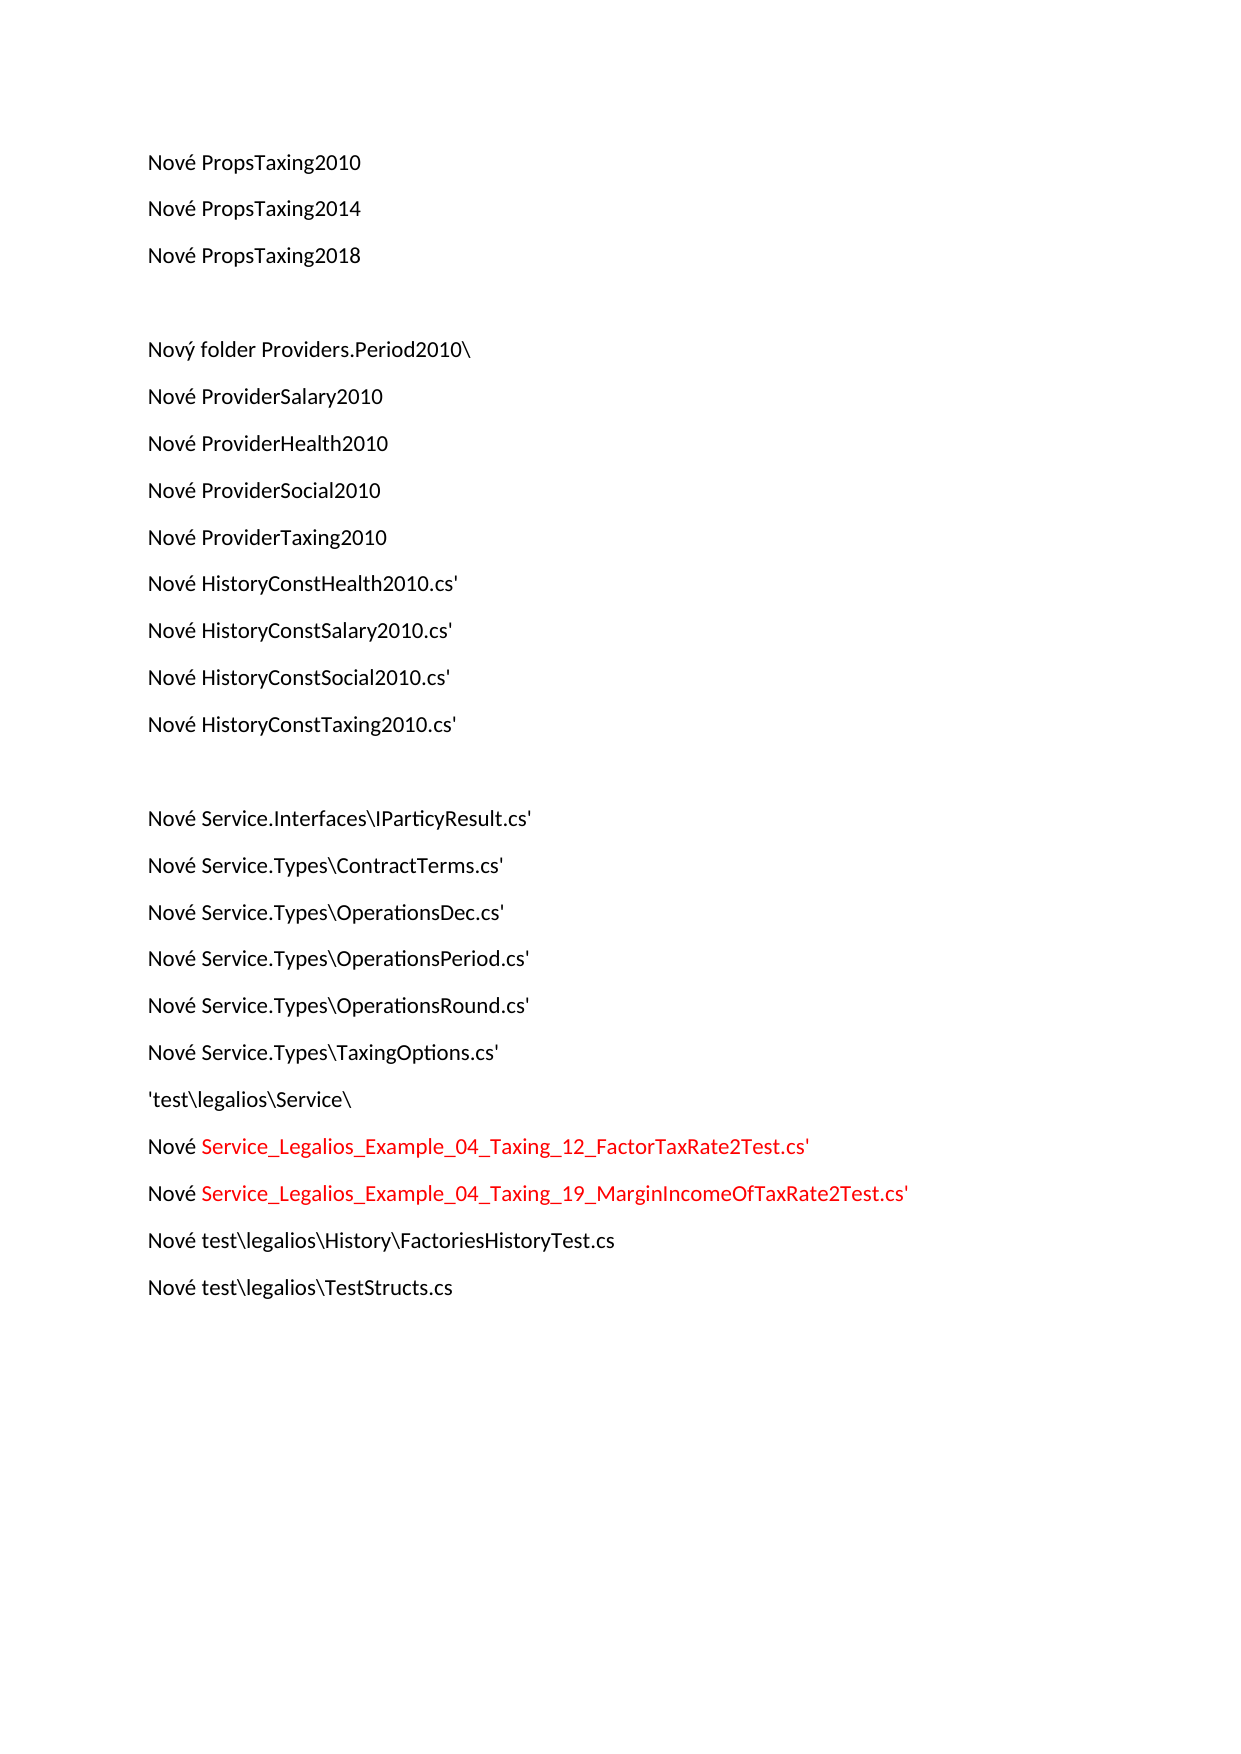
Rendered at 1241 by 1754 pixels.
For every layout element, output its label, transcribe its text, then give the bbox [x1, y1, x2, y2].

text Nové HistoryConstTaxing2010.cs' [148, 710, 1093, 738]
text Nové ProviderSalary2010 [148, 382, 1093, 410]
text Nové ProviderTaxing2010 [148, 523, 1093, 551]
text Nové Service.Interfaces\IParticyResult.cs' [148, 804, 1093, 832]
text Nové Service.Types\OperationsDec.cs' [148, 898, 1093, 926]
text Nové Service.Types\OperationsRound.cs' [148, 991, 1093, 1019]
text Nové Service_Legalios_Example_04_Taxing_19_MarginIncomeOfTaxRate2Test.cs' [148, 1179, 1093, 1207]
text Nové Service.Types\TaxingOptions.cs' [148, 1038, 1093, 1066]
text Nové Service.Types\OperationsPeriod.cs' [148, 944, 1093, 972]
text Nový folder Providers.Period2010\ [148, 335, 1093, 363]
text Nové PropsTaxing2010 [148, 148, 1093, 176]
text Nové PropsTaxing2018 [148, 241, 1093, 269]
text Nové test\legalios\TestStructs.cs [148, 1273, 1093, 1301]
text Nové HistoryConstSalary2010.cs' [148, 616, 1093, 644]
text Nové Service_Legalios_Example_04_Taxing_12_FactorTaxRate2Test.cs' [148, 1132, 1093, 1160]
text Nové Service.Types\ContractTerms.cs' [148, 851, 1093, 879]
text Nové test\legalios\History\FactoriesHistoryTest.cs [148, 1226, 1093, 1254]
text Nové HistoryConstSocial2010.cs' [148, 663, 1093, 691]
text Nové ProviderSocial2010 [148, 476, 1093, 504]
text Nové HistoryConstHealth2010.cs' [148, 569, 1093, 597]
text Nové ProviderHealth2010 [148, 429, 1093, 457]
text Nové PropsTaxing2014 [148, 194, 1093, 222]
text 'test\legalios\Service\ [148, 1085, 1093, 1113]
